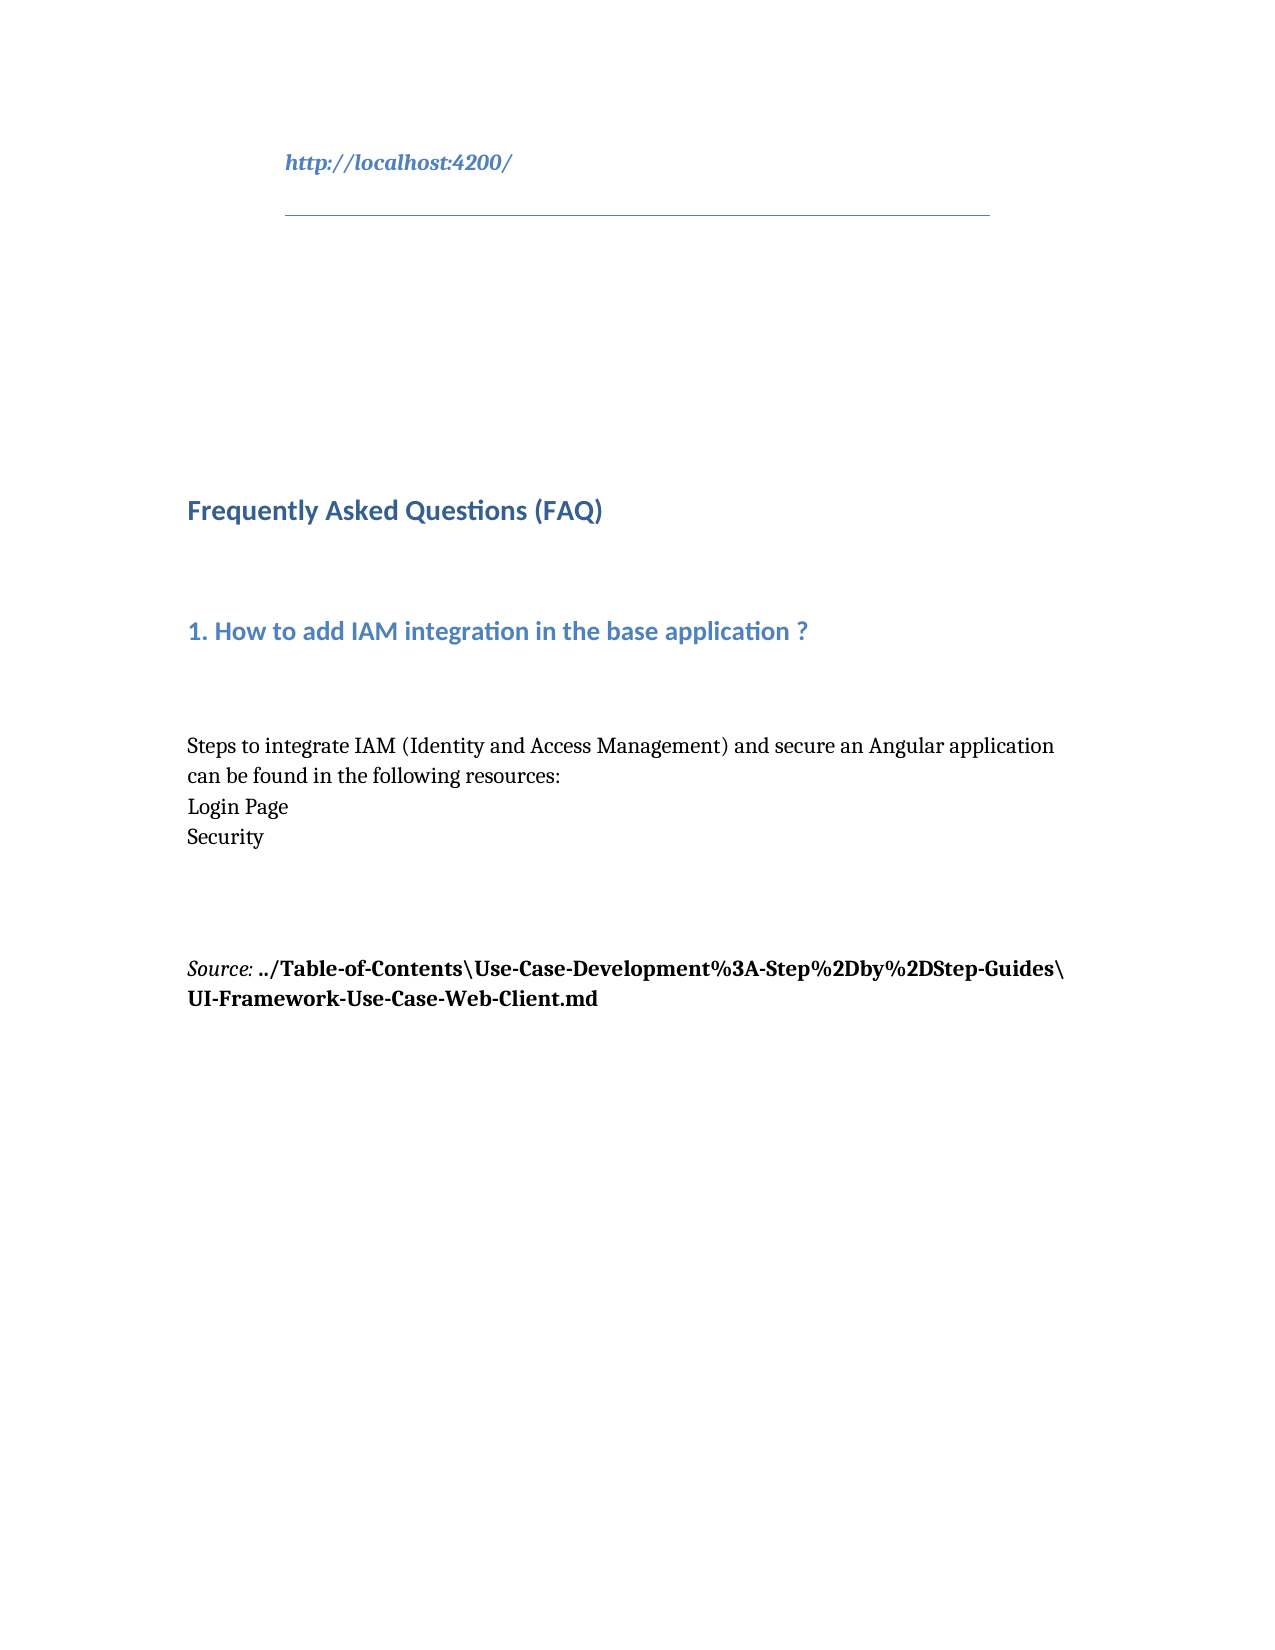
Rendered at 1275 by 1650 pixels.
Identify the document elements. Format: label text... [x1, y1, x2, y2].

text http://localhost:4200/ [285, 150, 990, 215]
text Source: ../Table-of-Contents\Use-Case-Development%3A-Step%2Dby%2DStep-Guides\UI-Framework-Use-Case-Web-Client.md [187, 956, 1087, 1012]
text Steps to integrate IAM (Identity and Access Management) and secure an Angular application can be found in the following resources: Login Page Security [187, 733, 1087, 850]
subtitle 1. How to add IAM integration in the base application ? [187, 614, 1087, 647]
subtitle Frequently Asked Questions (FAQ) [187, 492, 1087, 527]
